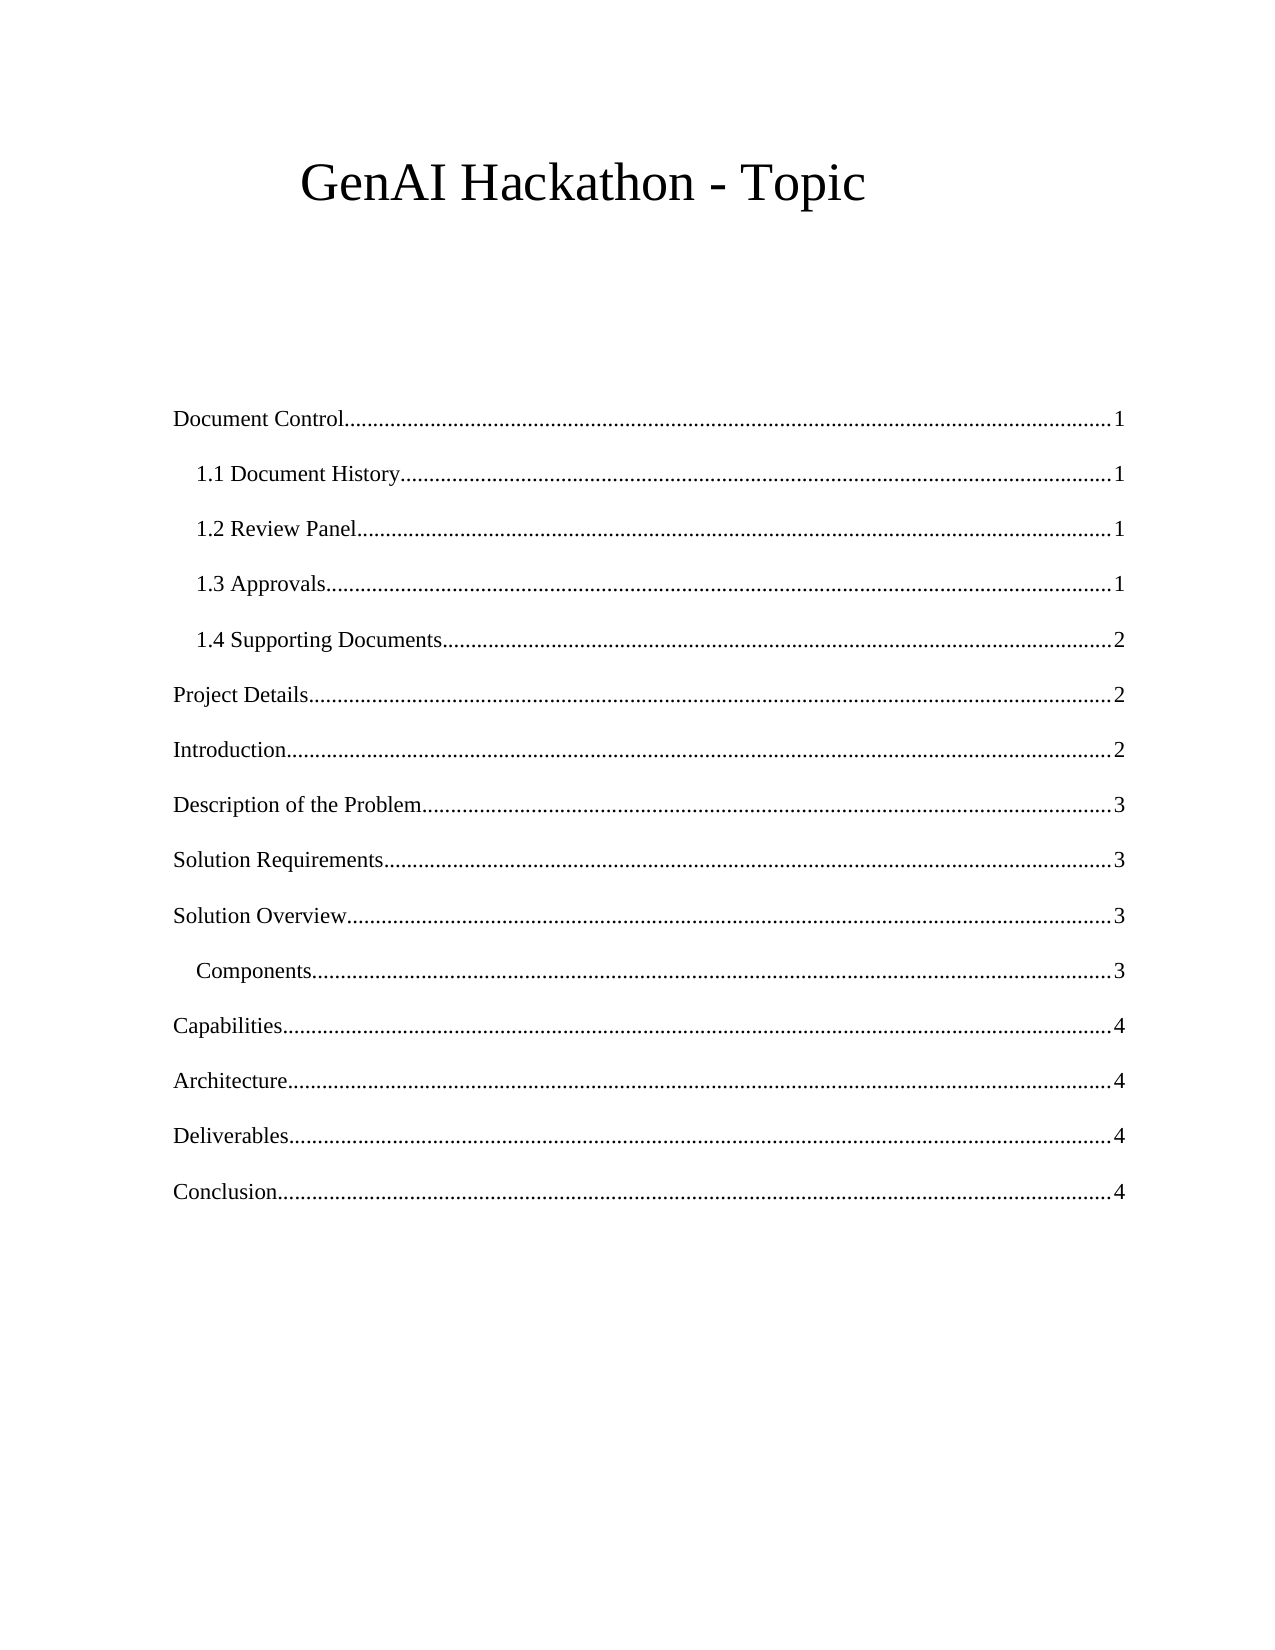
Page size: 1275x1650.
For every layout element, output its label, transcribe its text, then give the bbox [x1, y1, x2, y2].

title GenAI Hackathon - Topic [225, 150, 1125, 212]
